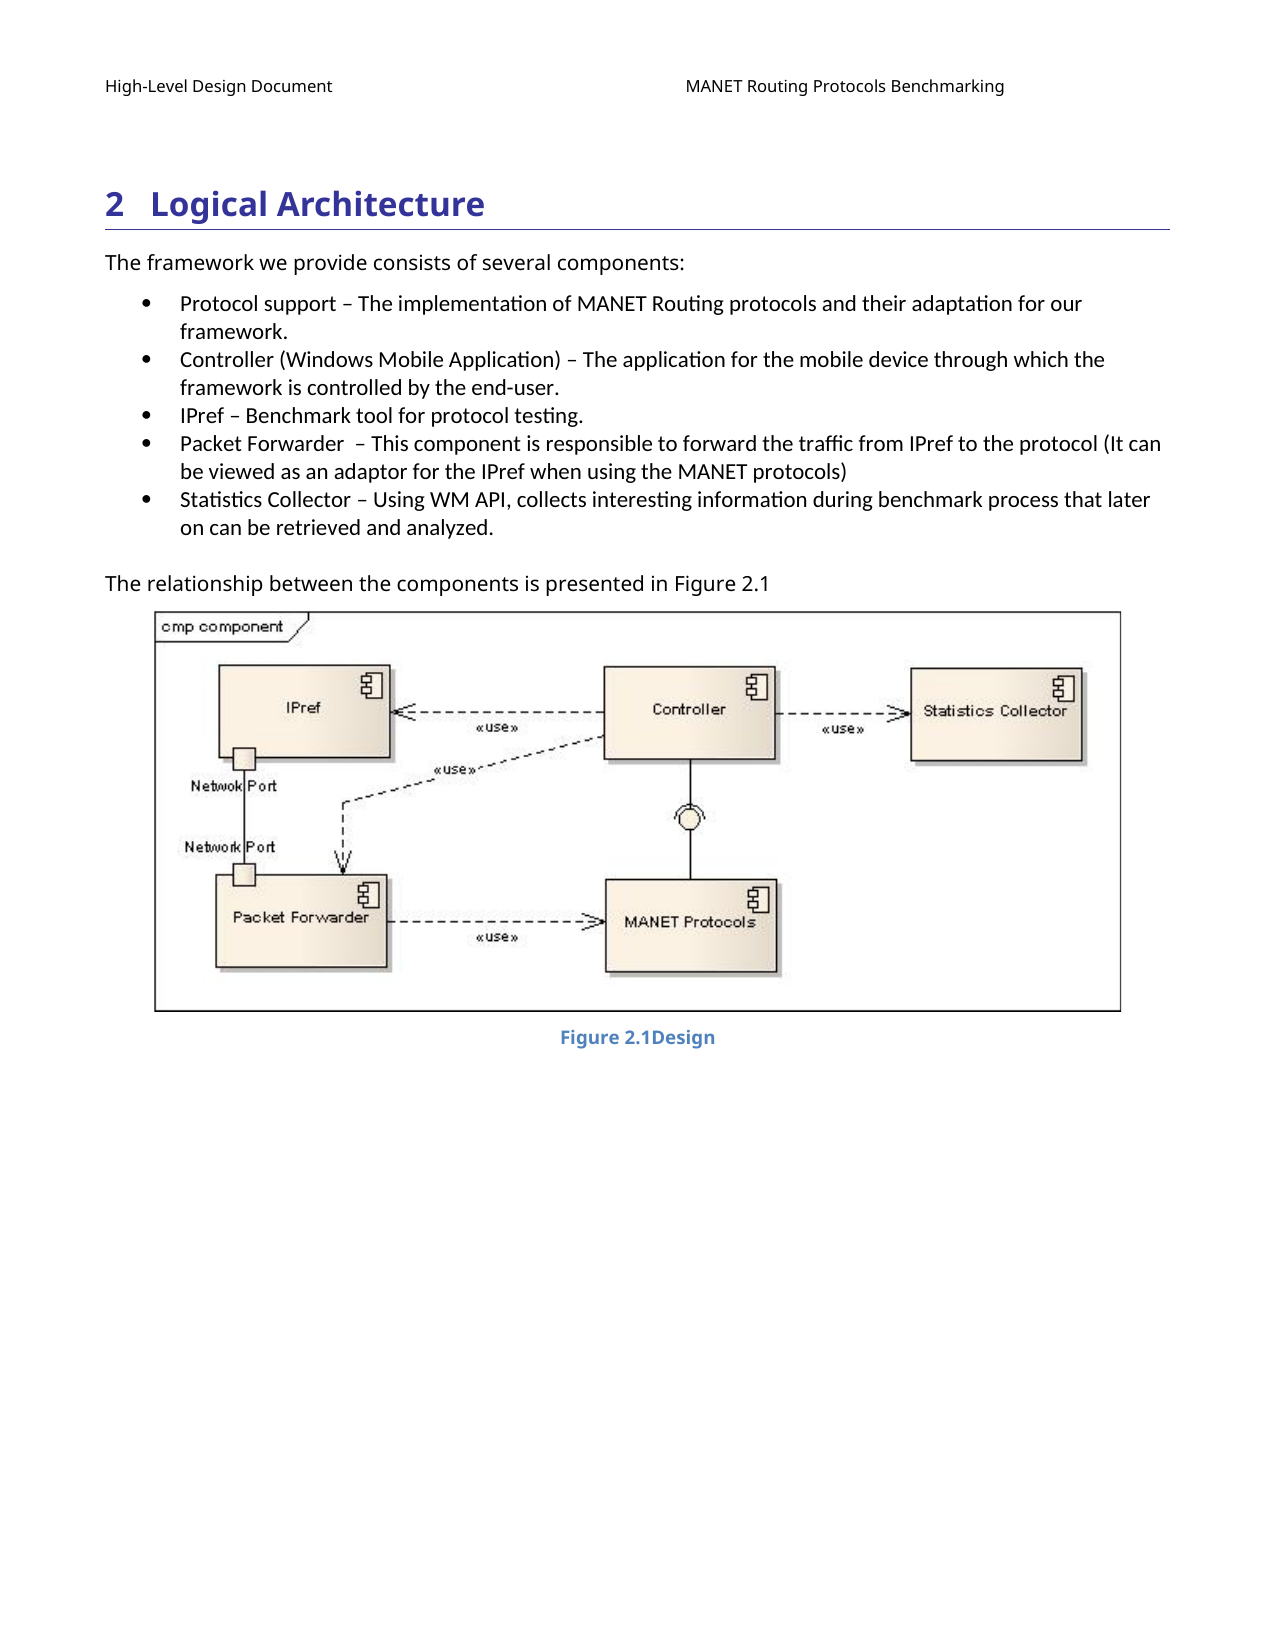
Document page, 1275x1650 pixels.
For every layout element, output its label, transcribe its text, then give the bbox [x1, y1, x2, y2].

subtitle Logical Architecture [105, 181, 1170, 229]
text ‎2 [105, 1024, 1170, 1050]
picture [153, 610, 1122, 1012]
